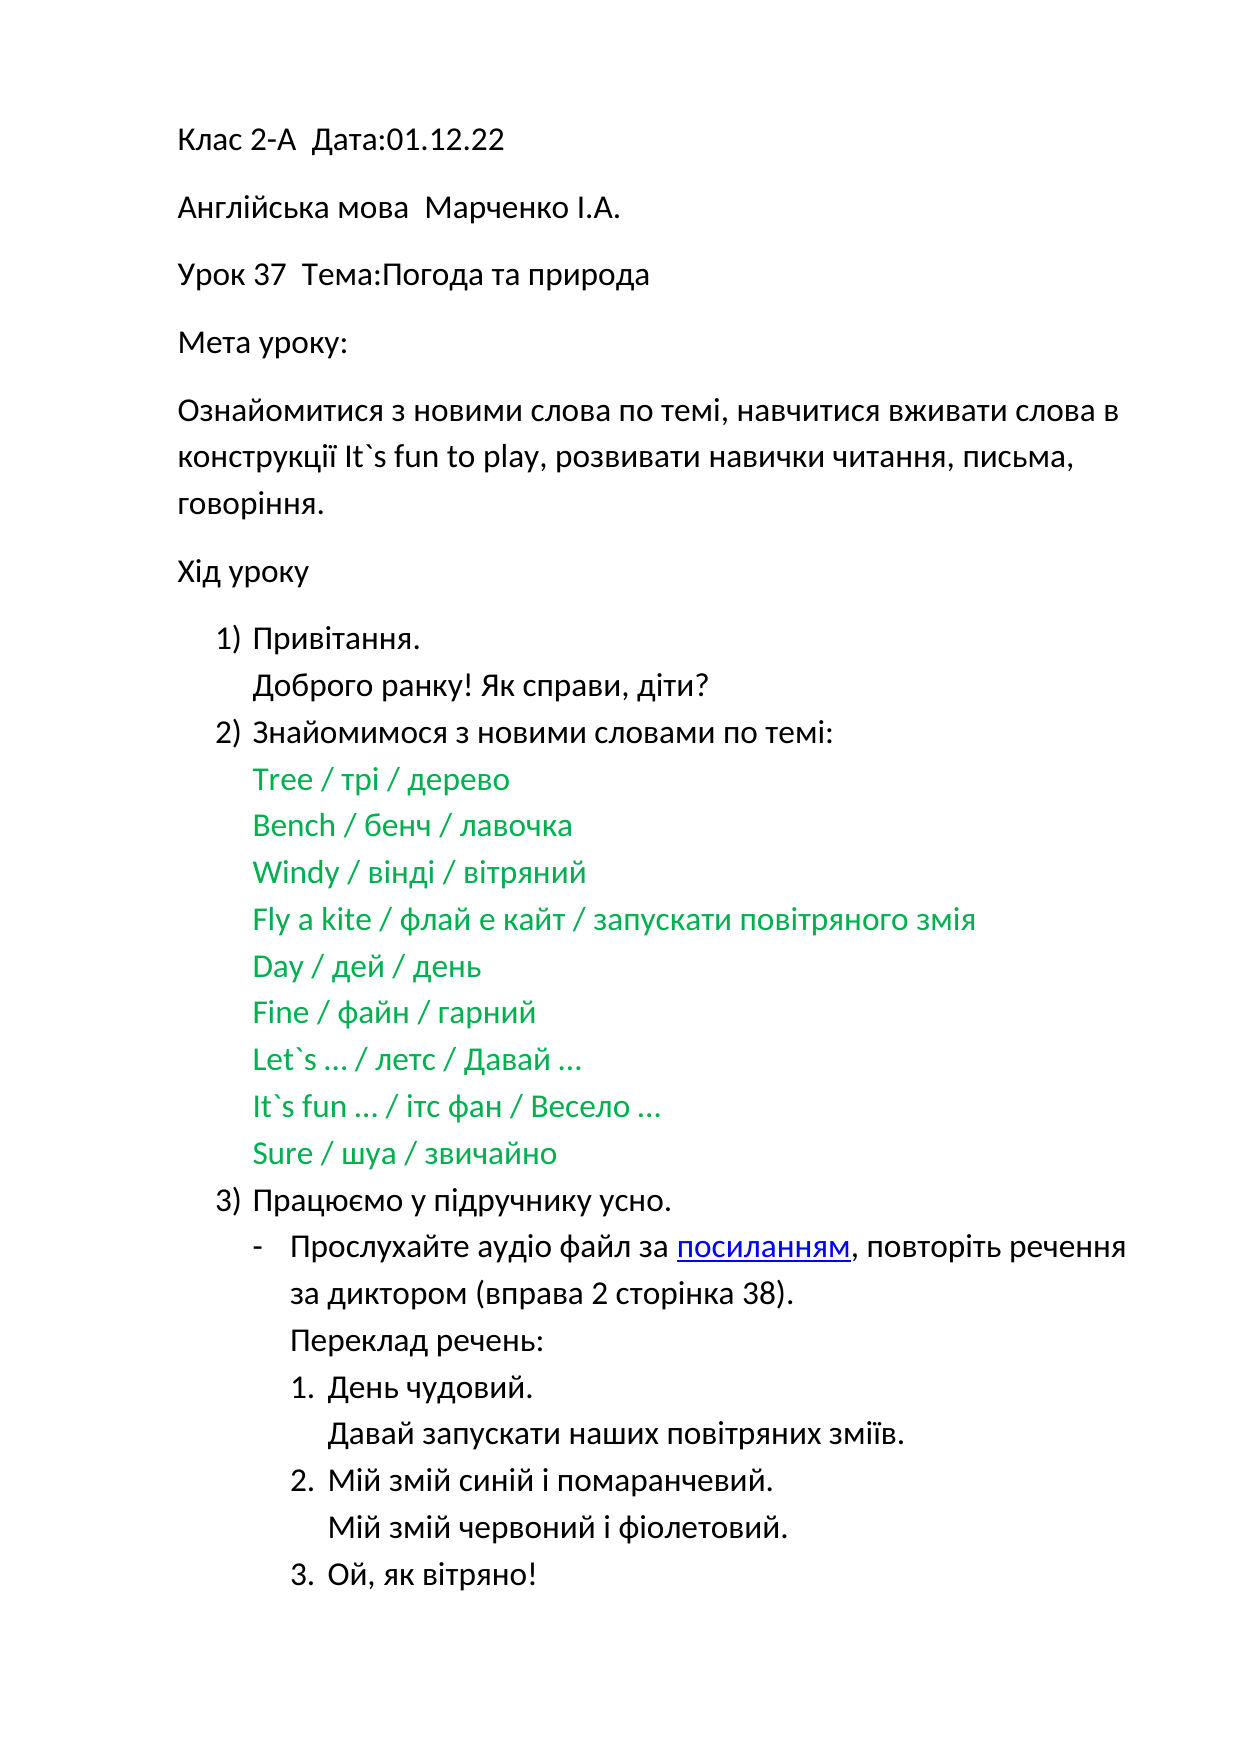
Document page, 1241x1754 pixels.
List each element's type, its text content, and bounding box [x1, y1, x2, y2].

list Мій змій червоний і фіолетовий. [327, 1506, 1152, 1547]
text Ознайомитися з новими слова по темі, навчитися вживати слова в конструкції It`s fun to play, розвивати навички читання, письма, говоріння. [177, 388, 1152, 523]
text Англійська мова Марченко І.А. [177, 186, 1152, 226]
list Let`s … / летс / Давай … [252, 1038, 1152, 1079]
list Знайомимося з новими словами по темі: [215, 711, 1152, 752]
list Fly a kite / флай е кайт / запускати повітряного змія [252, 898, 1152, 939]
list Прослухайте аудіо файл за посиланням, повторіть речення за диктором (вправа 2 сторінка 38). [252, 1225, 1152, 1313]
list Мій змій синій і помаранчевий. [290, 1459, 1152, 1500]
list Sure / шуа / звичайно [252, 1132, 1152, 1172]
list Windy / вінді / вітряний [252, 851, 1152, 892]
list Bench / бенч / лавочка [252, 804, 1152, 845]
list День чудовий. [290, 1366, 1152, 1406]
text Клас 2-А Дата:01.12.22 [177, 118, 1152, 159]
list Day / дей / день [252, 945, 1152, 985]
list Fine / файн / гарний [252, 991, 1152, 1032]
text Урок 37 Тема:Погода та природа [177, 253, 1152, 294]
text Мета уроку: [177, 321, 1152, 362]
list Давай запускати наших повітряних зміїв. [327, 1412, 1152, 1453]
list Переклад речень: [290, 1319, 1152, 1359]
list It`s fun … / ітс фан / Весело … [252, 1085, 1152, 1126]
list Ой, як вітряно! [290, 1553, 1152, 1593]
list Привітання. [215, 617, 1152, 658]
text Хід уроку [177, 550, 1152, 590]
list Працюємо у підручнику усно. [215, 1178, 1152, 1219]
list Доброго ранку! Як справи, діти? [252, 664, 1152, 705]
list Tree / трі / дерево [252, 758, 1152, 798]
